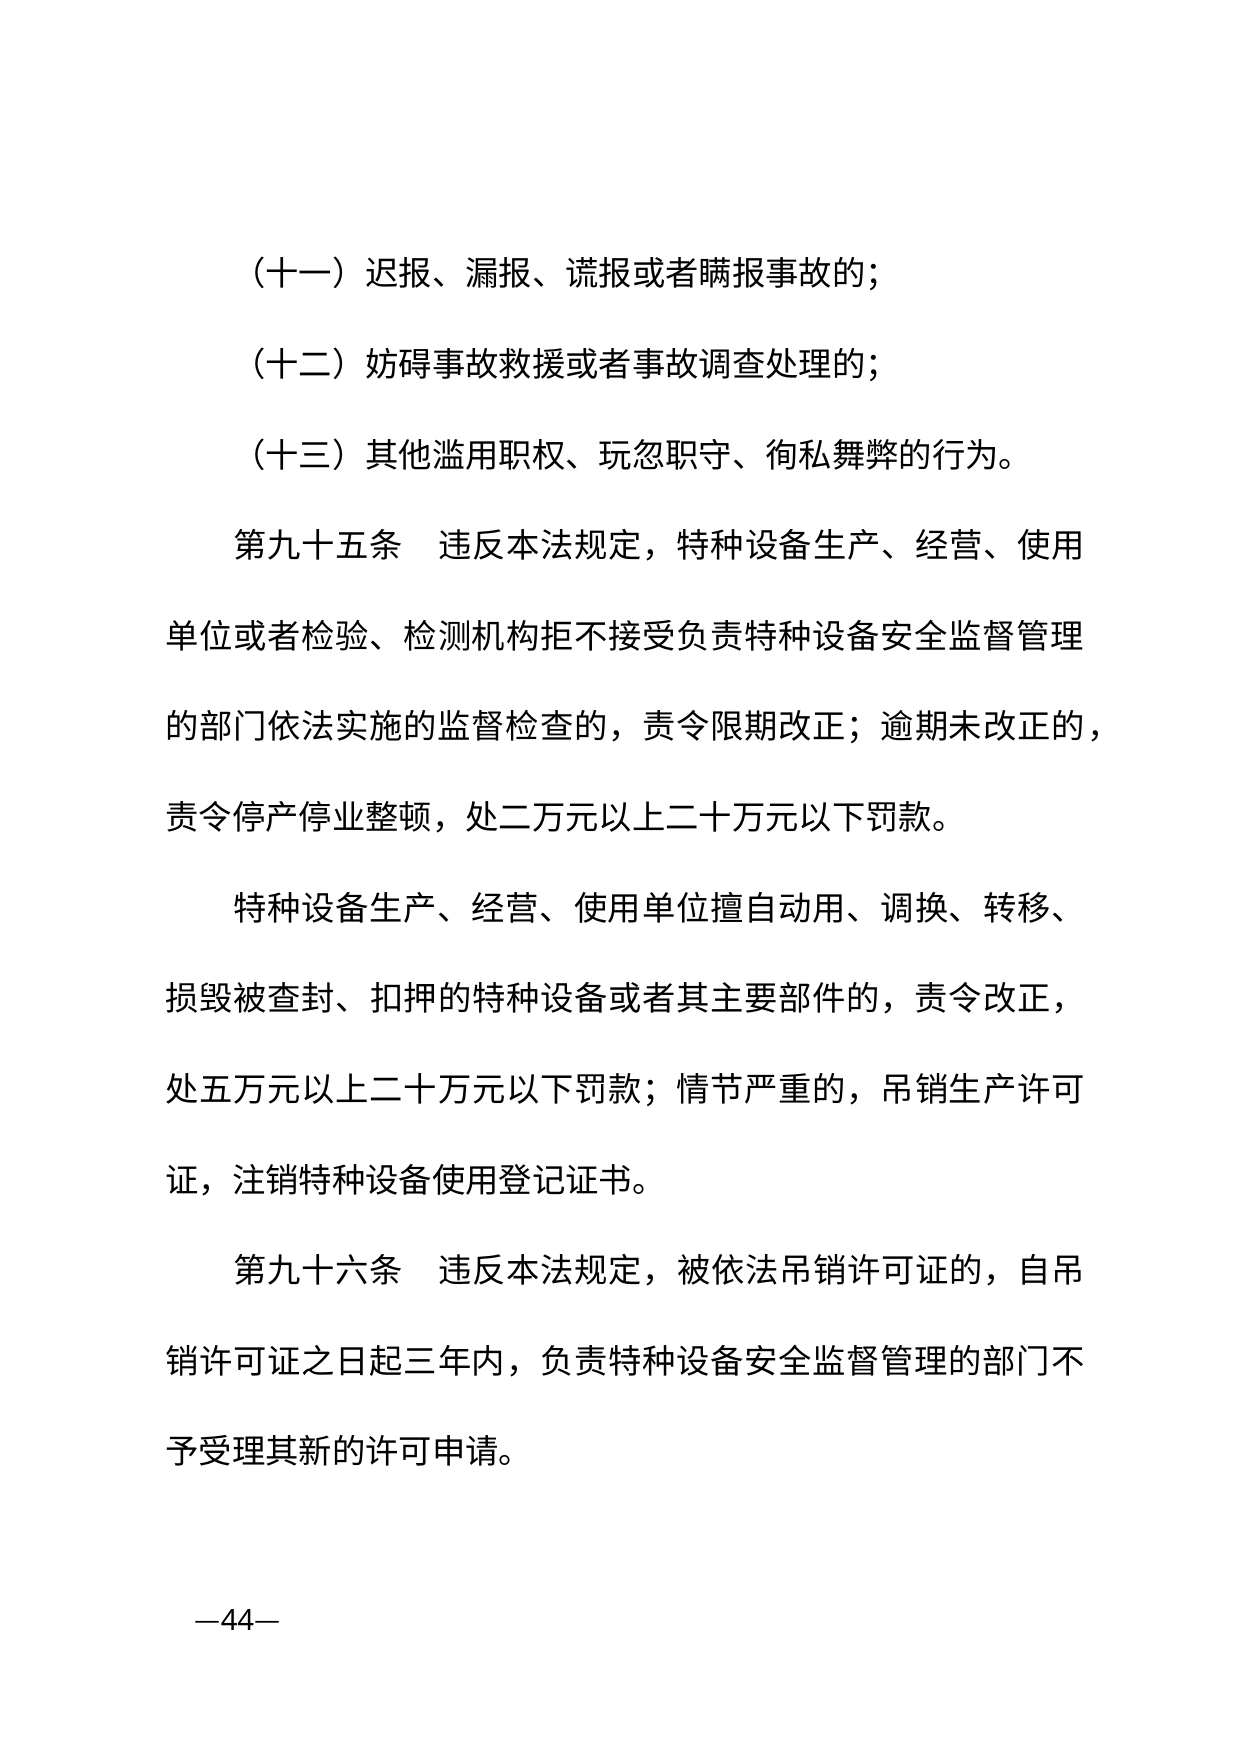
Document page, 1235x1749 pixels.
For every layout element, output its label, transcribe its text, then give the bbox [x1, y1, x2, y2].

text （十一）迟报、漏报、谎报或者瞒报事故的； [165, 226, 1087, 317]
text （十二）妨碍事故救援或者事故调查处理的； [165, 317, 1087, 407]
text 第九十五条 违反本法规定，特种设备生产、经营、使用单位或者检验、检测机构拒不接受负责特种设备安全监督管理的部门依法实施的监督检查的，责令限期改正；逾期未改正的，责令停产停业整顿，处二万元以上二十万元以下罚款。 [165, 498, 1087, 860]
text 第九十六条 违反本法规定，被依法吊销许可证的，自吊销许可证之日起三年内，负责特种设备安全监督管理的部门不予受理其新的许可申请。 [165, 1223, 1087, 1495]
text （十三）其他滥用职权、玩忽职守、徇私舞弊的行为。 [165, 407, 1087, 498]
text 特种设备生产、经营、使用单位擅自动用、调换、转移、损毁被查封、扣押的特种设备或者其主要部件的，责令改正，处五万元以上二十万元以下罚款；情节严重的，吊销生产许可证，注销特种设备使用登记证书。 [165, 860, 1087, 1223]
